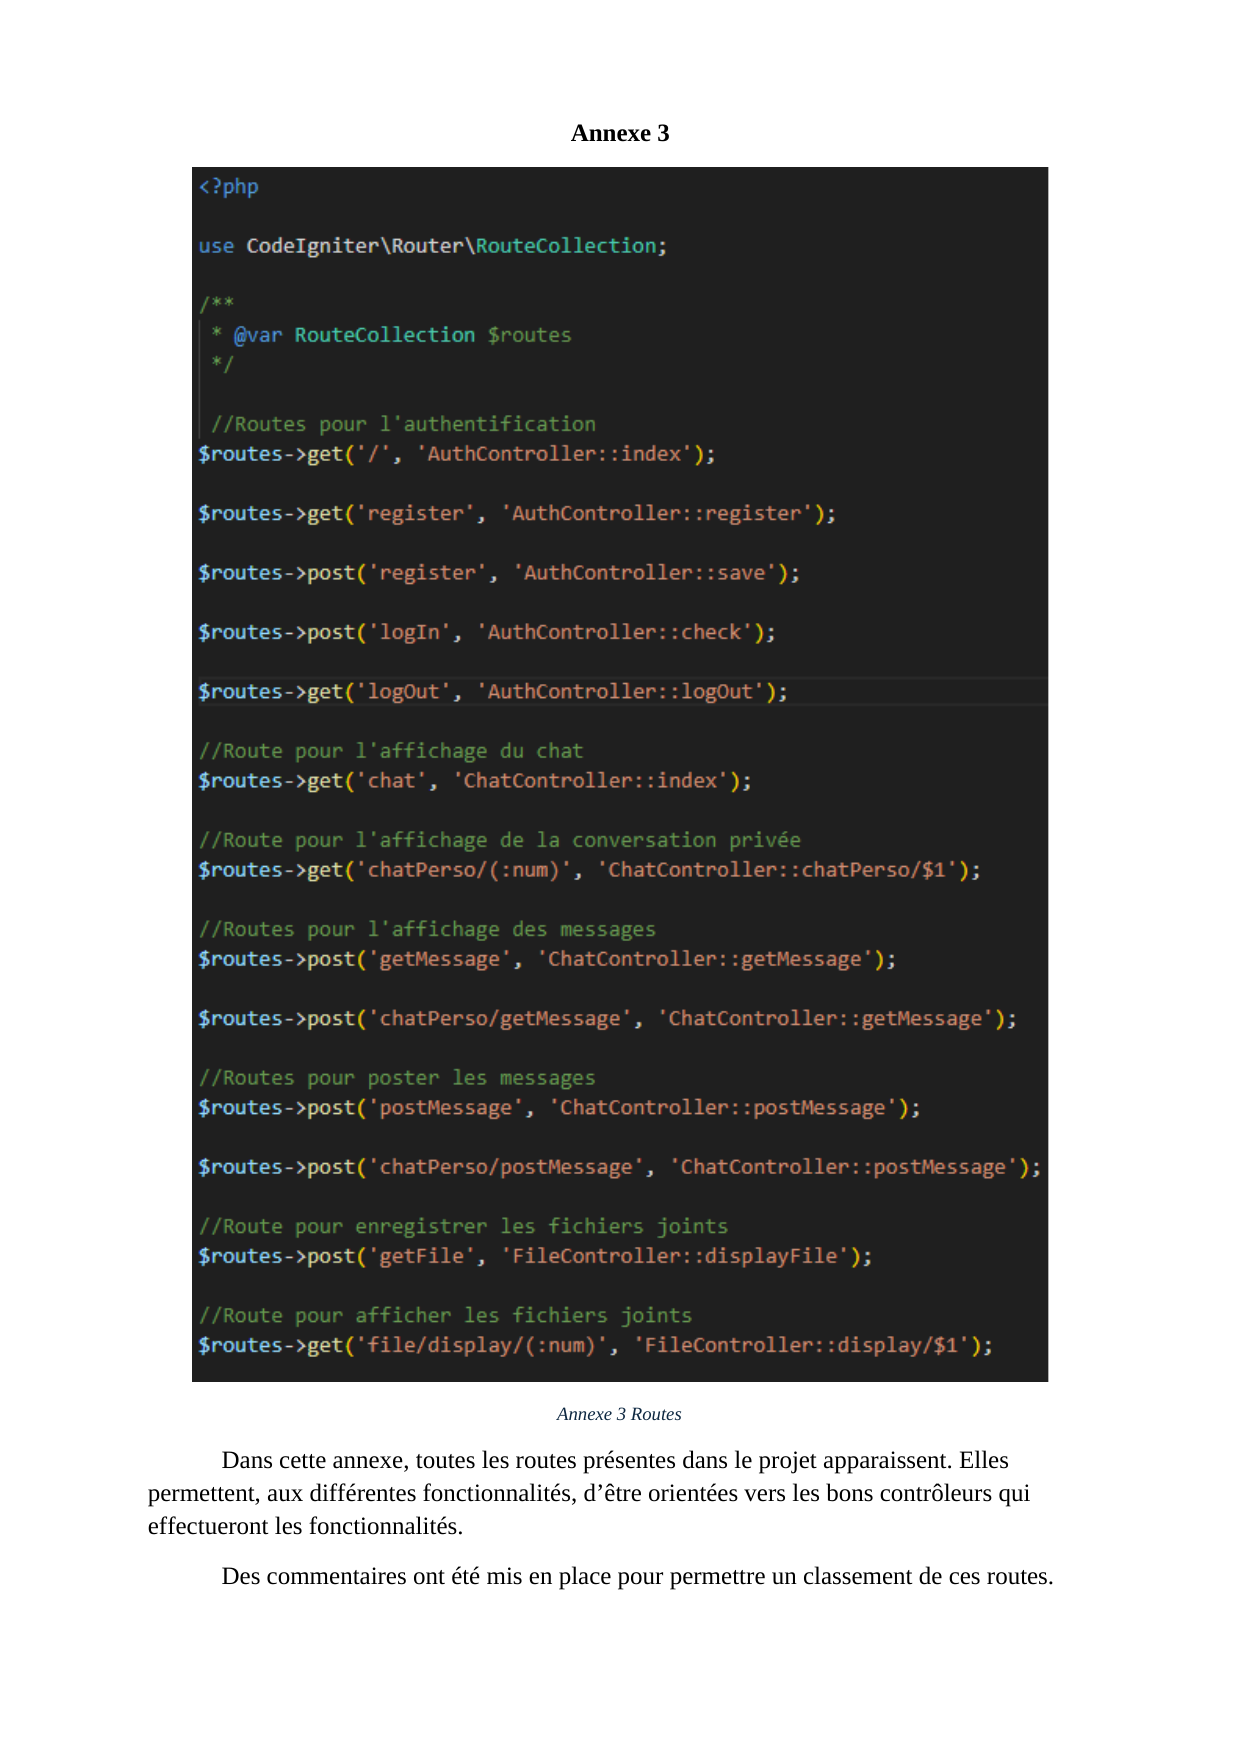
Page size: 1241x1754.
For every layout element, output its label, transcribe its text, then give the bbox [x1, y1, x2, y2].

text Des commentaires ont été mis en place pour permettre un classement de ces routes. [148, 1561, 1092, 1590]
picture [192, 167, 1049, 1382]
text Annexe 3 [148, 118, 1092, 147]
text Annexe 3 Routes [148, 1403, 1092, 1424]
text Dans cette annexe, toutes les routes présentes dans le projet apparaissent. Elles permettent, aux différentes fonctionnalités, d’être orientées vers les bons contrôleurs qui effectueront les fonctionnalités. [148, 1445, 1092, 1540]
